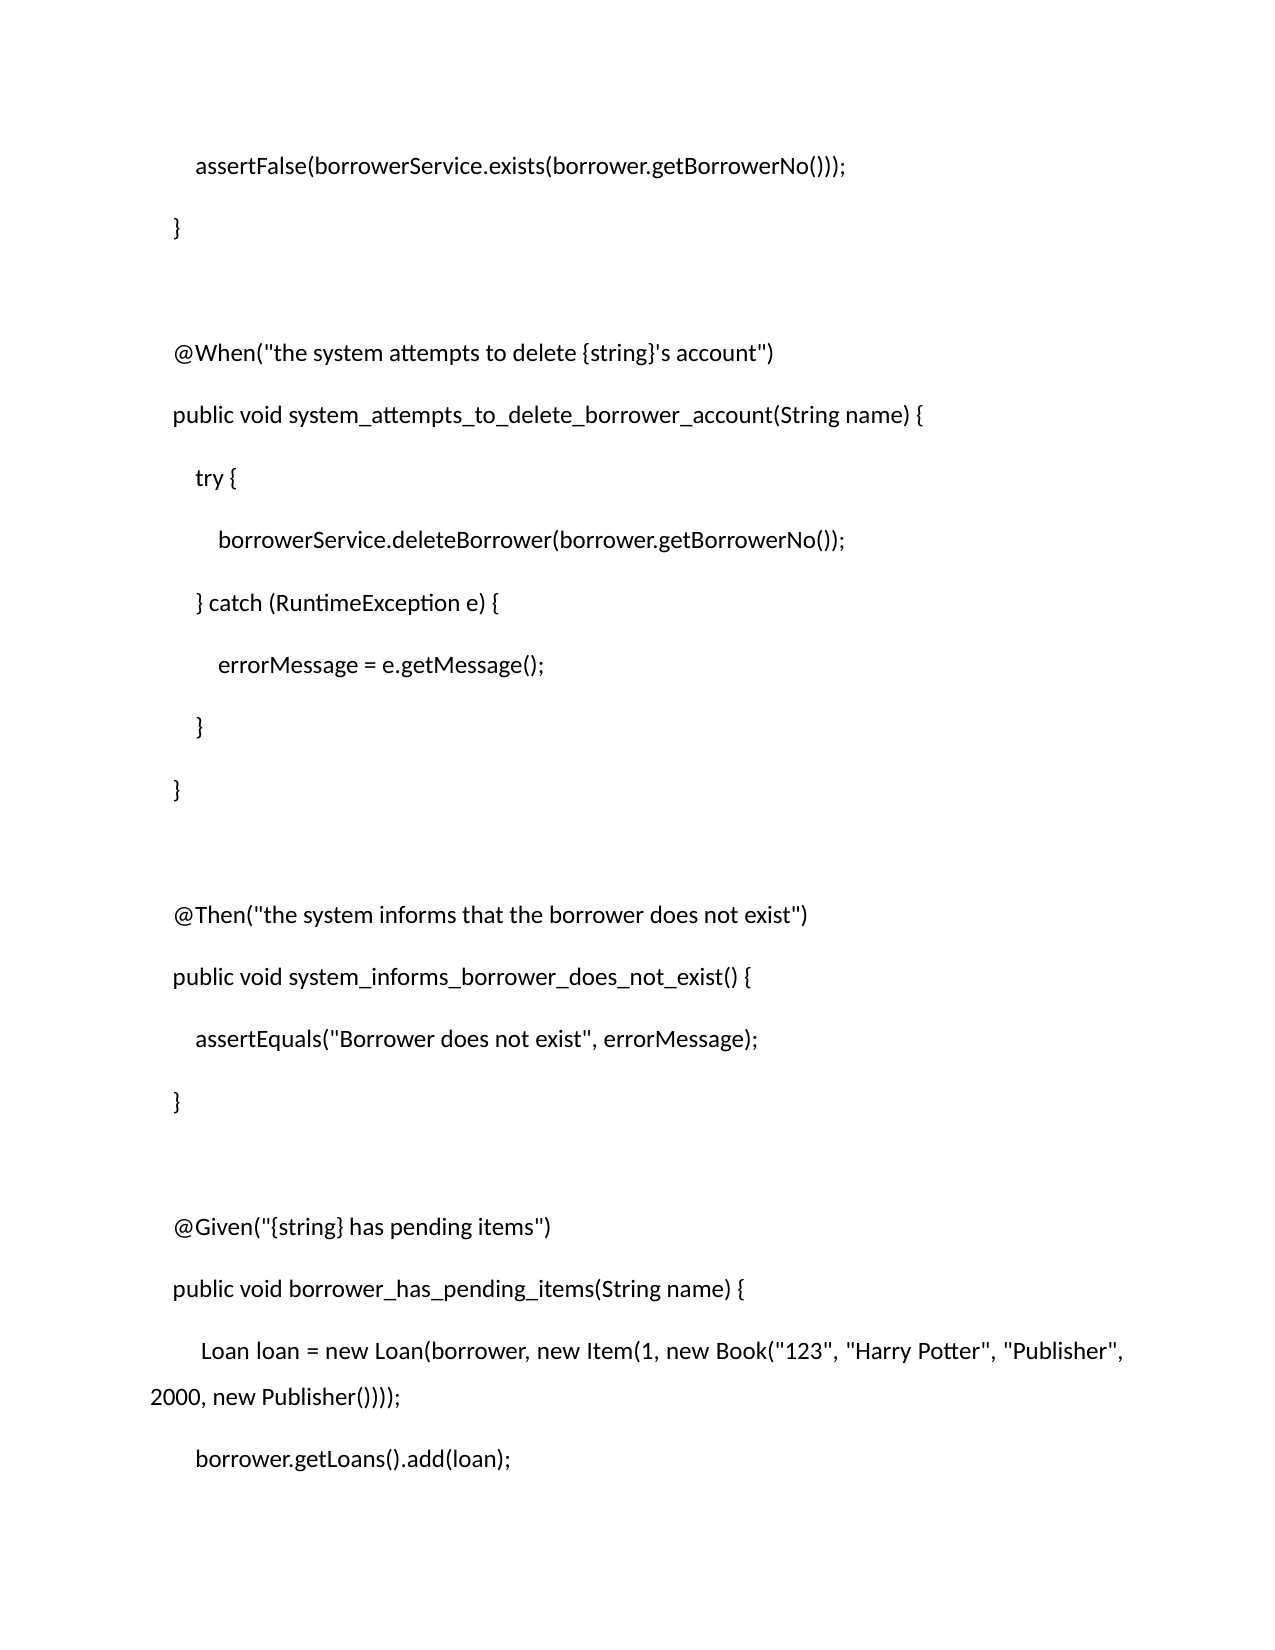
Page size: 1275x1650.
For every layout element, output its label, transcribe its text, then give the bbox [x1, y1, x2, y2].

text } [150, 1086, 1125, 1116]
text public void system_attempts_to_delete_borrower_account(String name) { [150, 399, 1125, 430]
text } [150, 212, 1125, 243]
text assertFalse(borrowerService.exists(borrower.getBorrowerNo())); [150, 150, 1125, 181]
text @When("the system attempts to delete {string}'s account") [150, 337, 1125, 368]
text borrowerService.deleteBorrower(borrower.getBorrowerNo()); [150, 524, 1125, 555]
text borrower.getLoans().add(loan); [150, 1444, 1125, 1474]
text } catch (RuntimeException e) { [150, 587, 1125, 617]
text } [150, 774, 1125, 804]
text } [150, 712, 1125, 742]
text assertEquals("Borrower does not exist", errorMessage); [150, 1023, 1125, 1054]
text @Given("{string} has pending items") [150, 1211, 1125, 1241]
text public void borrower_has_pending_items(String name) { [150, 1273, 1125, 1304]
text Loan loan = new Loan(borrower, new Item(1, new Book("123", "Harry Potter", "Publisher", 2000, new Publisher()))); [150, 1336, 1125, 1412]
text public void system_informs_borrower_does_not_exist() { [150, 961, 1125, 992]
text try { [150, 462, 1125, 492]
text @Then("the system informs that the borrower does not exist") [150, 899, 1125, 929]
text errorMessage = e.getMessage(); [150, 649, 1125, 680]
